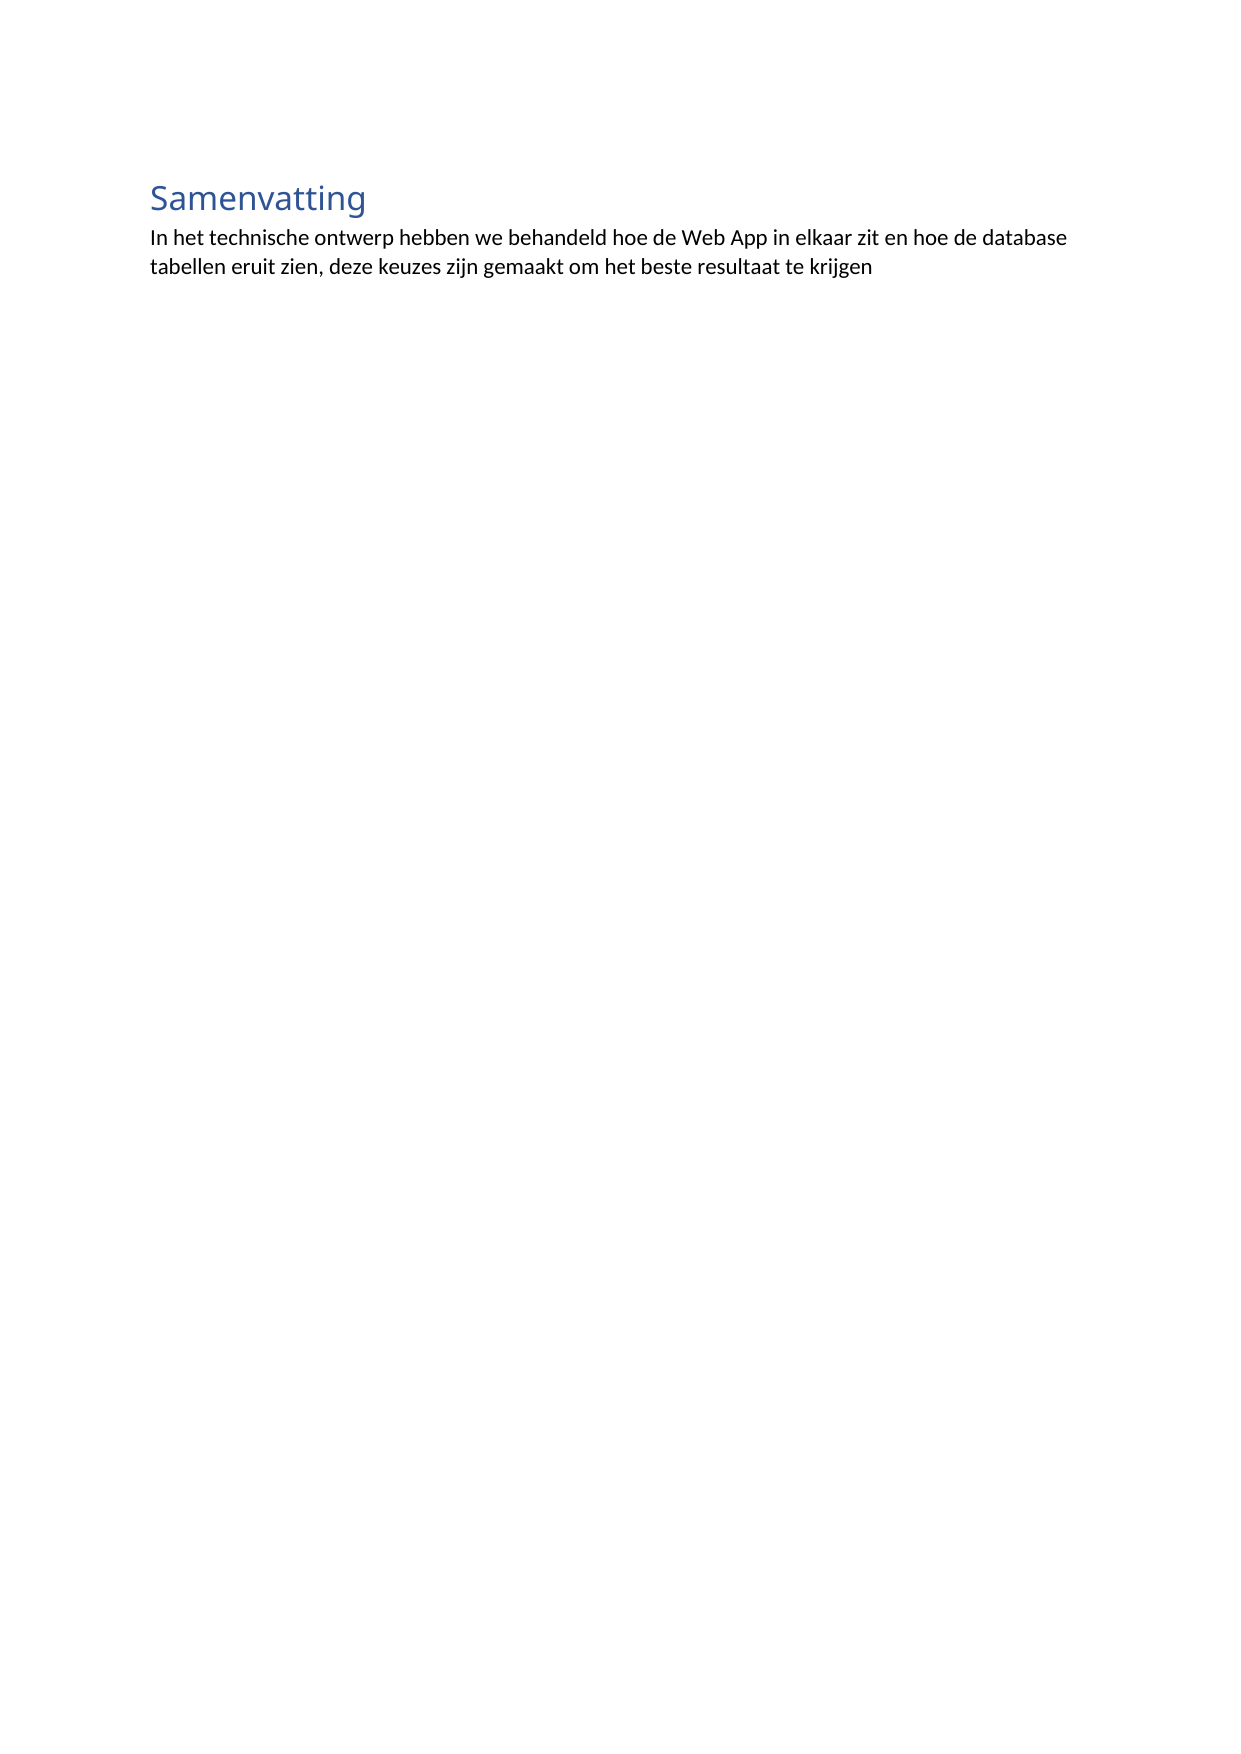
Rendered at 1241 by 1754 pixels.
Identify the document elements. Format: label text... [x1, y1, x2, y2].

subtitle Samenvatting [150, 175, 1090, 220]
text In het technische ontwerp hebben we behandeld hoe de Web App in elkaar zit en hoe de database tabellen eruit zien, deze keuzes zijn gemaakt om het beste resultaat te krijgen [150, 223, 1090, 280]
